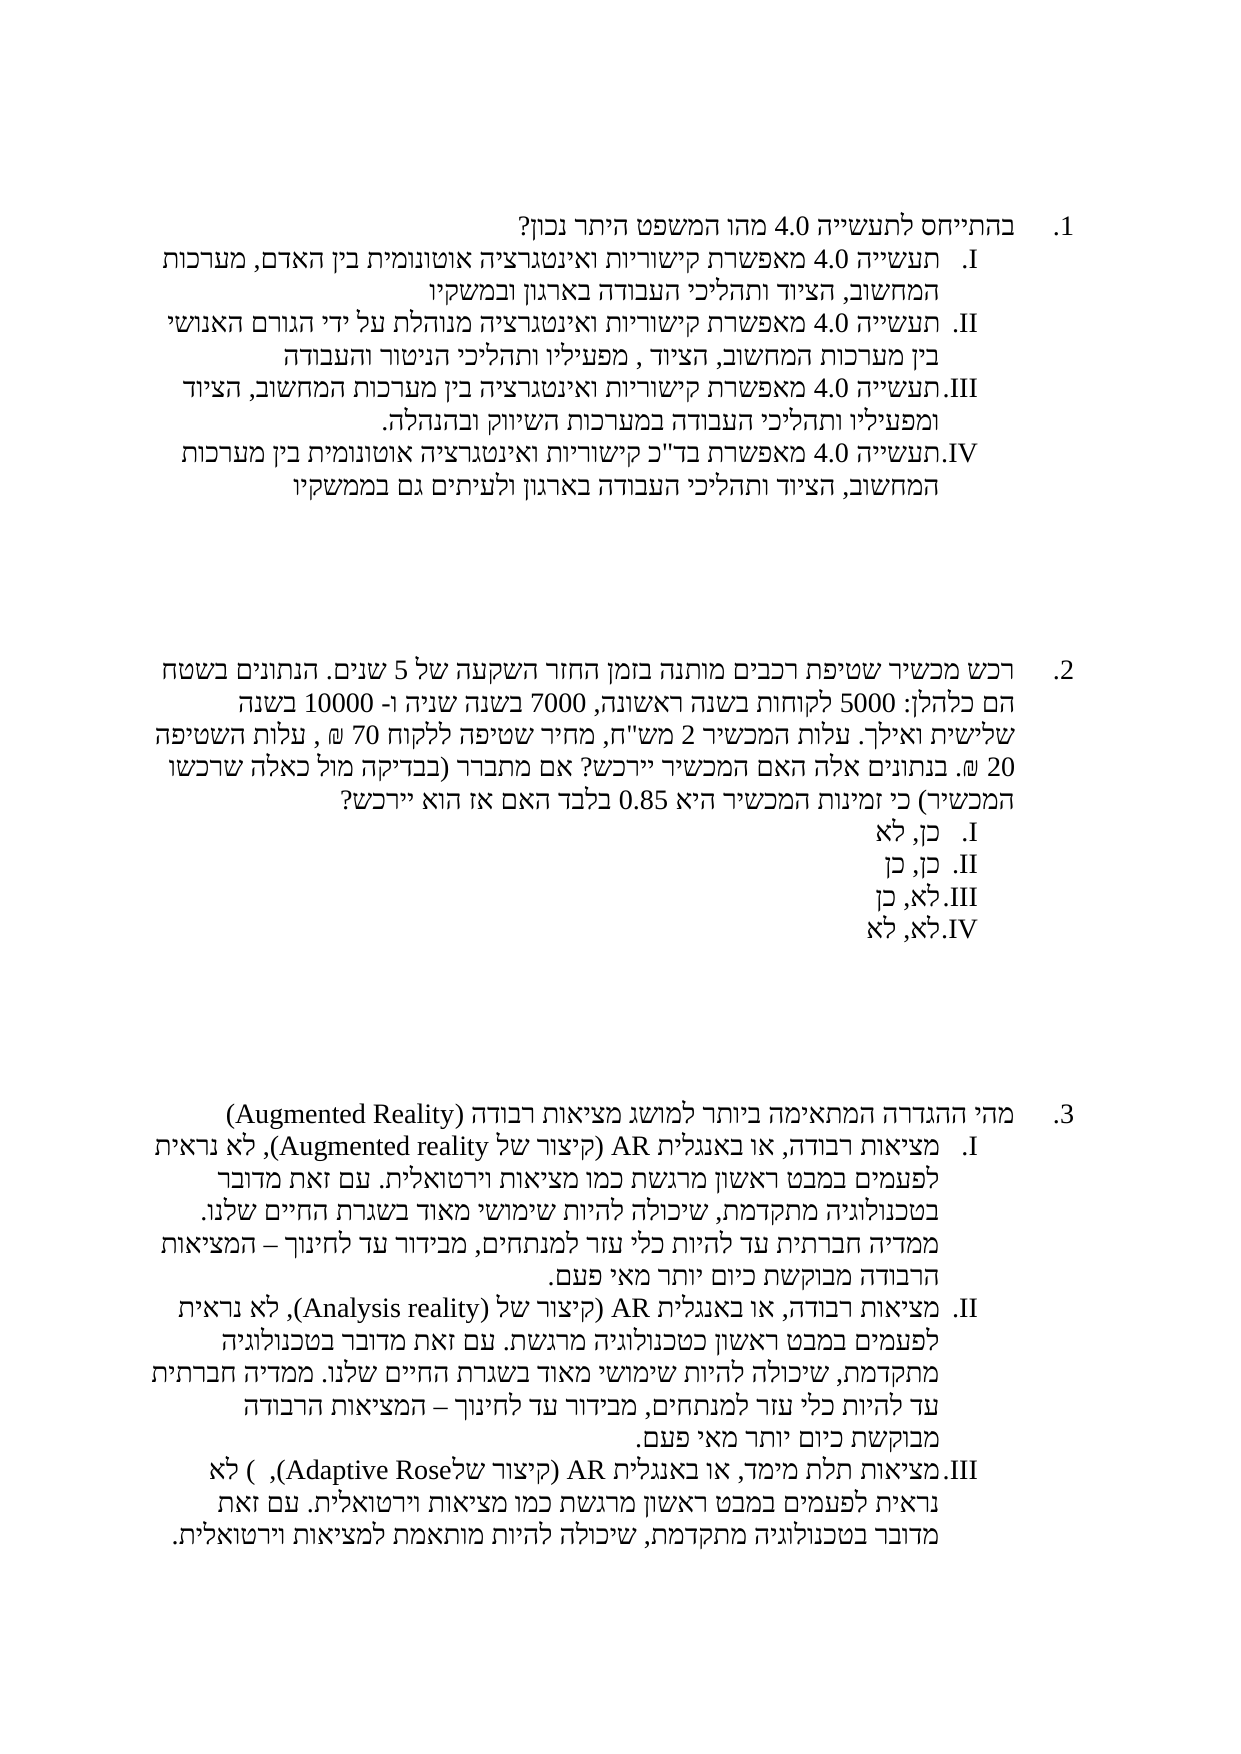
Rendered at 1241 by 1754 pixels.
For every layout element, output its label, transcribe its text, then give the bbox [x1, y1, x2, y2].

list תעשייה 4.0 מאפשרת קישוריות ואינטגרציה בין מערכות המחשוב, הציוד ומפעיליו ותהליכי העבודה במערכות השיווק ובהנהלה. [150, 371, 978, 436]
list כן, לא [150, 815, 978, 848]
list תעשייה 4.0 מאפשרת בד"כ קישוריות ואינטגרציה אוטונומית בין מערכות המחשוב, הציוד ותהליכי העבודה בארגון ולעיתים גם בממשקיו [150, 436, 978, 501]
list בהתייחס לתעשייה 4.0 מהו המשפט היתר נכון? [150, 209, 1053, 242]
list רכש מכשיר שטיפת רכבים מותנה בזמן החזר השקעה של 5 שנים. הנתונים בשטח הם כלהלן: 5000 לקוחות בשנה ראשונה, 7000 בשנה שניה ו- 10000 בשנה שלישית ואילך. עלות המכשיר 2 מש"ח, מחיר שטיפה ללקוח 70 ₪ , עלות השטיפה 20 ₪. בנתונים אלה האם המכשיר יירכש? אם מתברר (בבדיקה מול כאלה שרכשו המכשיר) כי זמינות המכשיר היא 0.85 בלבד האם אז הוא יירכש? [150, 653, 1053, 815]
list כן, כן [150, 848, 978, 880]
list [150, 1453, 978, 1551]
list לא, כן [150, 880, 978, 912]
list מציאות רבודה, או באנגלית AR (קיצור של (Analysis reality), לא נראית לפעמים במבט ראשון כטכנולוגיה מרגשת. עם זאת מדובר בטכנולוגיה מתקדמת, שיכולה להיות שימושי מאוד בשגרת החיים שלנו. ממדיה חברתית עד להיות כלי עזר למנתחים, מבידור עד לחינוך – המציאות הרבודה מבוקשת כיום יותר מאי פעם. [150, 1291, 978, 1453]
list תעשייה 4.0 מאפשרת קישוריות ואינטגרציה אוטונומית בין האדם, מערכות המחשוב, הציוד ותהליכי העבודה בארגון ובמשקיו [150, 242, 978, 307]
list מהי ההגדרה המתאימה ביותר למושג מציאות רבודה (Augmented Reality) [150, 1097, 1053, 1129]
list מציאות רבודה, או באנגלית AR (קיצור של Augmented reality), לא נראית לפעמים במבט ראשון מרגשת כמו מציאות וירטואלית. עם זאת מדובר בטכנולוגיה מתקדמת, שיכולה להיות שימושי מאוד בשגרת החיים שלנו. ממדיה חברתית עד להיות כלי עזר למנתחים, מבידור עד לחינוך – המציאות הרבודה מבוקשת כיום יותר מאי פעם. [150, 1129, 978, 1291]
list תעשייה 4.0 מאפשרת קישוריות ואינטגרציה מנוהלת על ידי הגורם האנושי בין מערכות המחשוב, הציוד , מפעיליו ותהליכי הניטור והעבודה [150, 307, 978, 371]
list לא, לא [150, 912, 978, 945]
